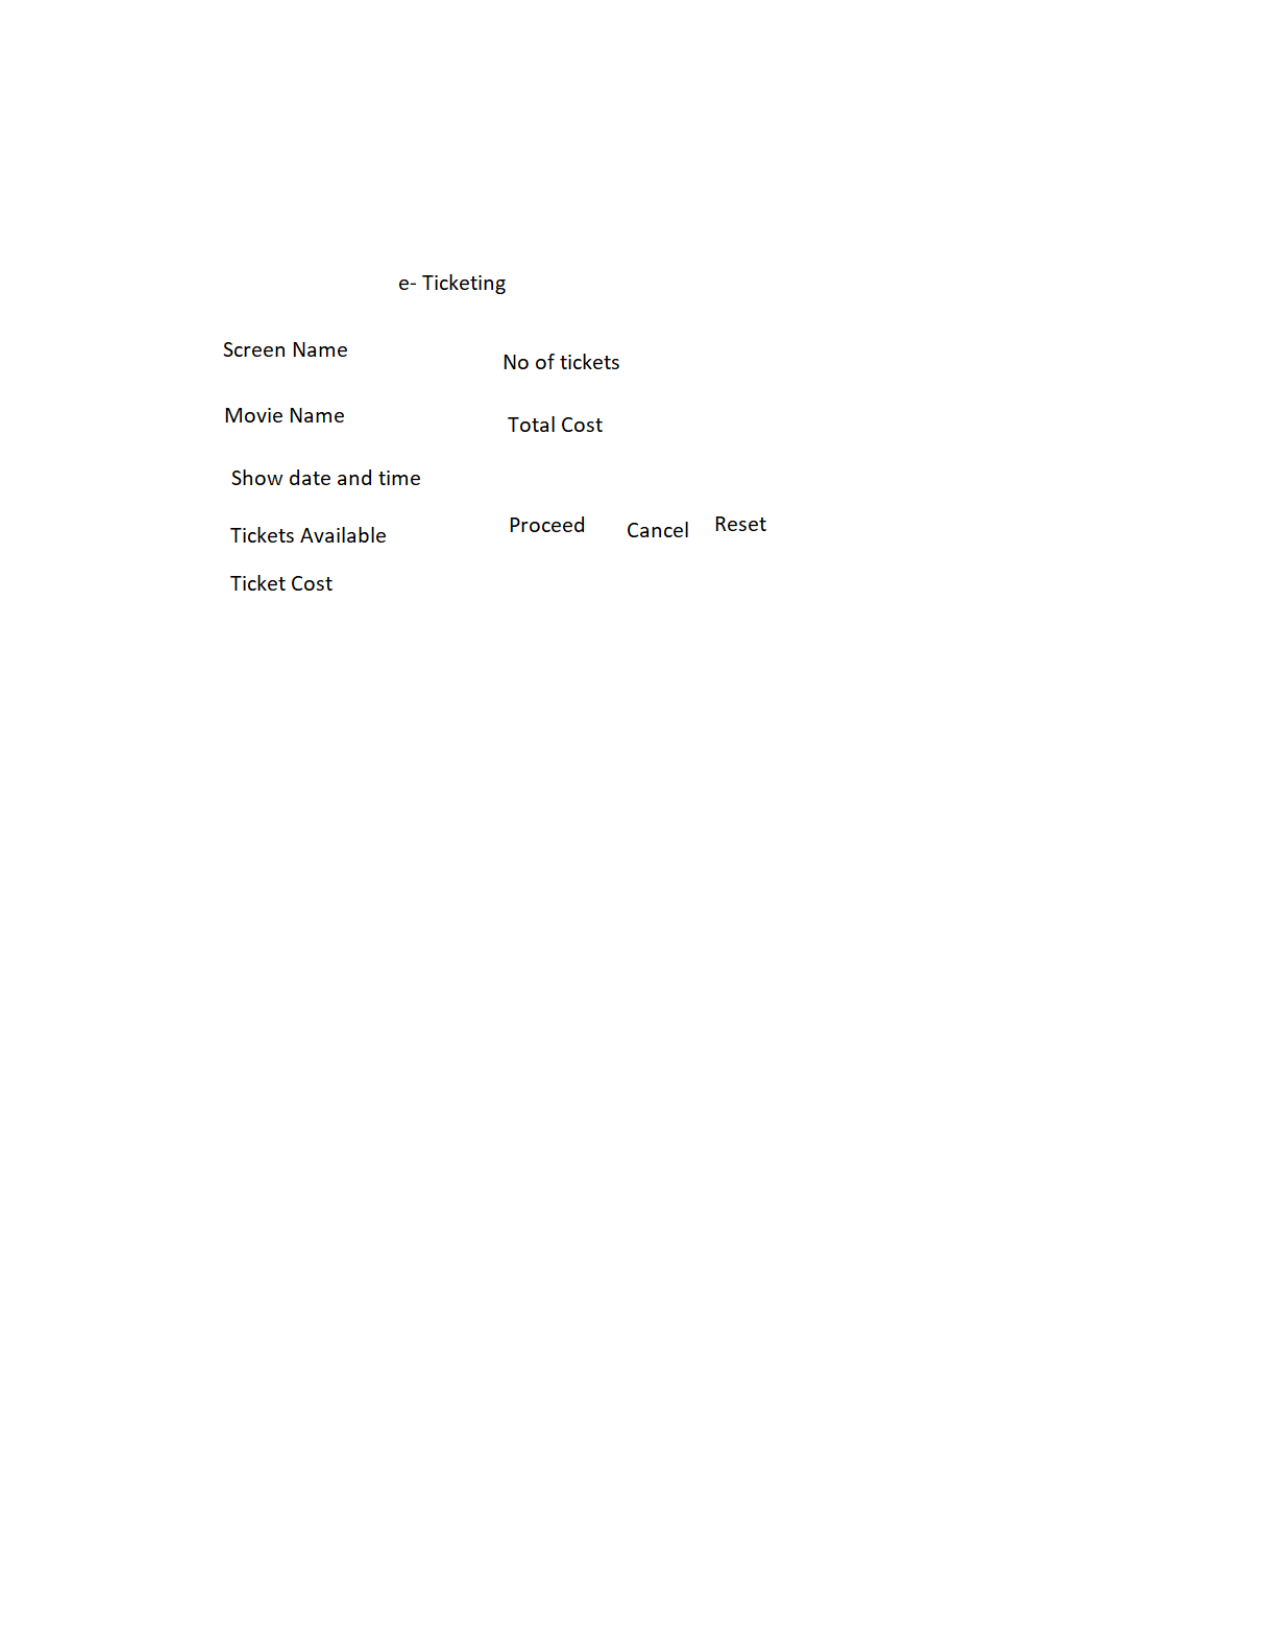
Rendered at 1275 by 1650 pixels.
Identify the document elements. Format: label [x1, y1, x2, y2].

picture [150, 150, 951, 790]
